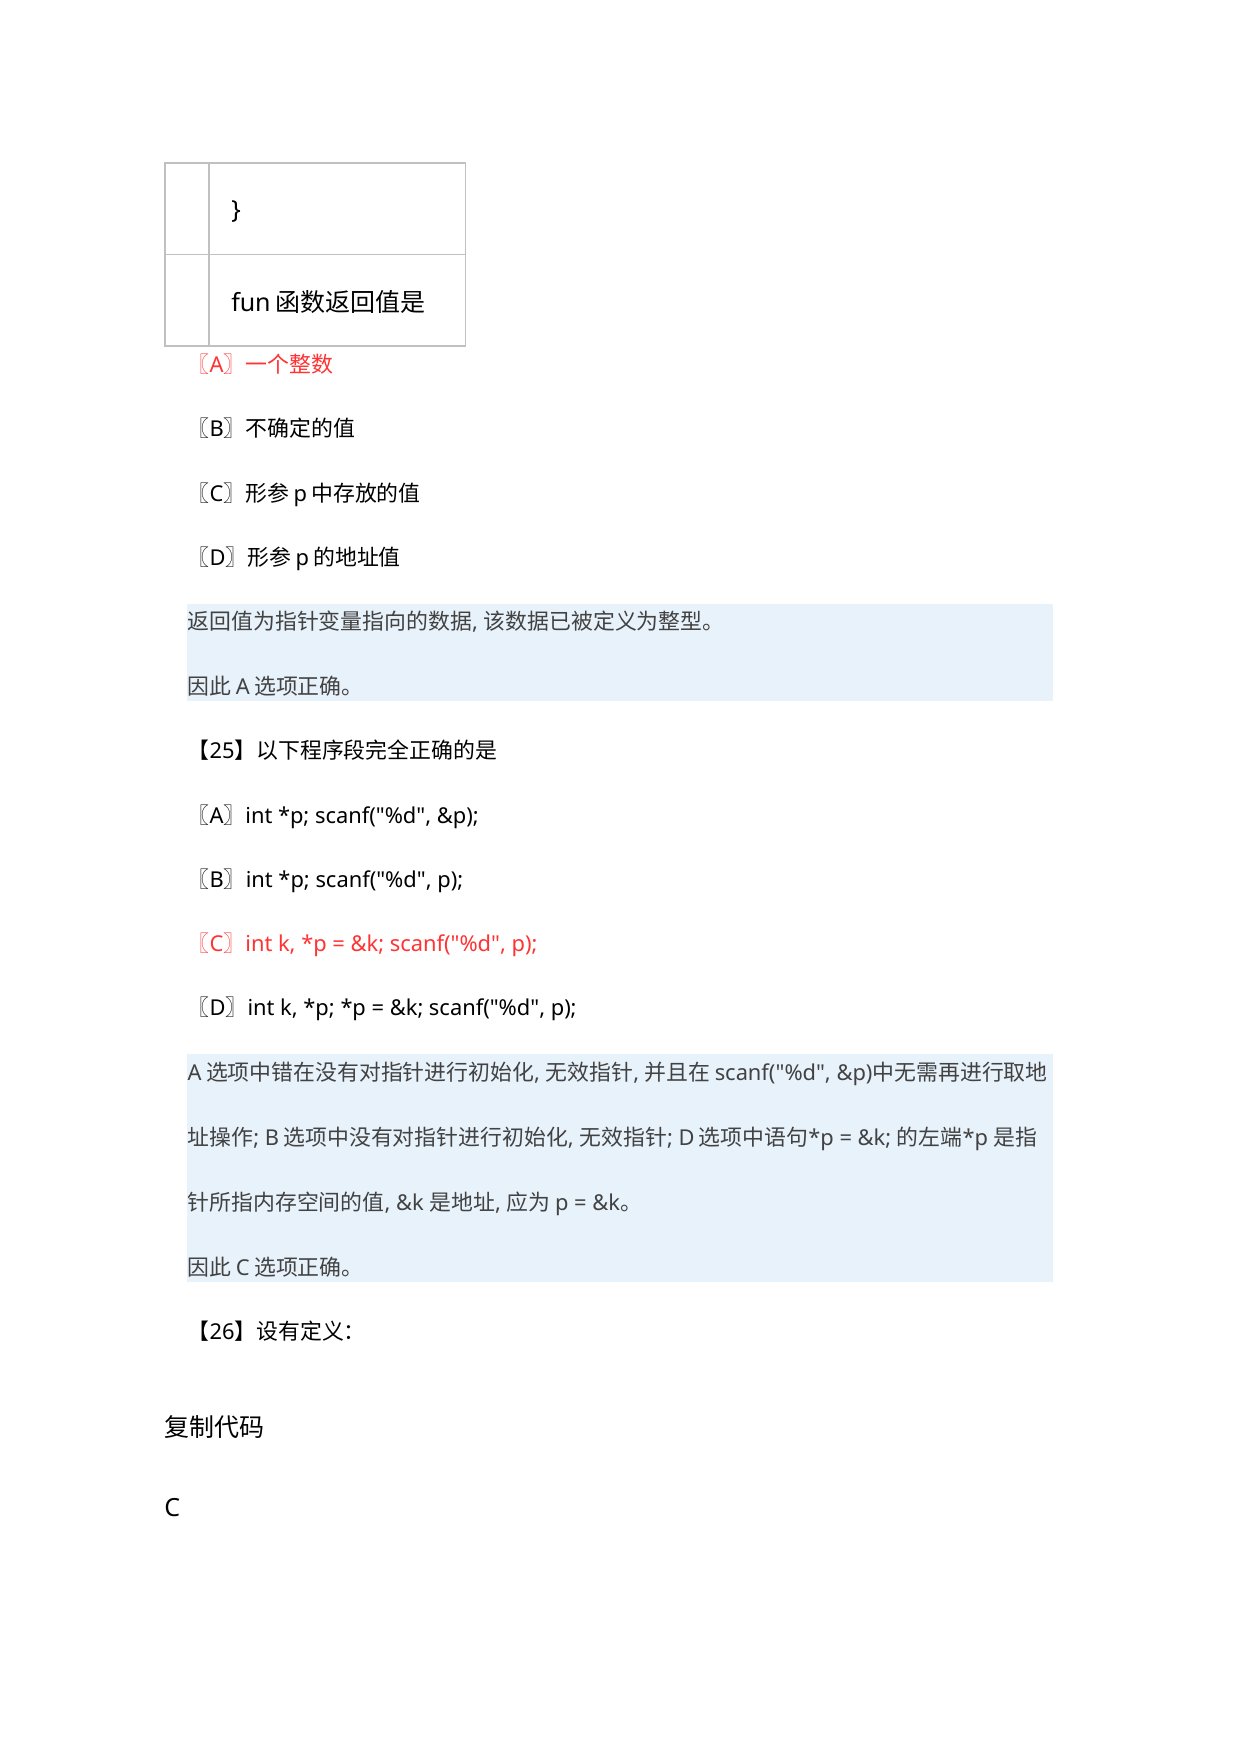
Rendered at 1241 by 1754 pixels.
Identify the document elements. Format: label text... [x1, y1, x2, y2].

text 〖D〗int k, *p; *p = &k; scanf("%d", p); [187, 990, 1053, 1023]
table_cell fun函数返回值是 [210, 255, 465, 345]
table_cell [166, 255, 208, 345]
text 〖D〗形参p的地址值 [187, 539, 1053, 572]
text 【26】设有定义： [187, 1314, 1053, 1346]
text 复制代码 [164, 1393, 1076, 1458]
table_cell [166, 164, 208, 253]
text 〖B〗不确定的值 [187, 411, 1053, 443]
text C [164, 1474, 1076, 1539]
text 〖A〗int *p; scanf("%d", &p); [187, 797, 1053, 830]
text 〖A〗一个整数 [187, 347, 1053, 379]
table_cell } [210, 164, 465, 253]
text 【25】以下程序段完全正确的是 [187, 733, 1053, 766]
text 〖C〗形参p中存放的值 [187, 475, 1053, 508]
text 〖B〗int *p; scanf("%d", p); [187, 862, 1053, 894]
text A选项中错在没有对指针进行初始化, 无效指针, 并且在scanf("%d", &p)中无需再进行取地址操作; B选项中没有对指针进行初始化, 无效指针; D选项中语句*p = &k; 的左端*p 是指针所指内存空间的值, &k 是地址, 应为p = &k。 因此C选项正确。 [187, 1054, 1053, 1282]
text 〖C〗int k, *p = &k; scanf("%d", p); [187, 926, 1053, 958]
text 返回值为指针变量指向的数据, 该数据已被定义为整型。 因此A选项正确。 [187, 604, 1053, 701]
